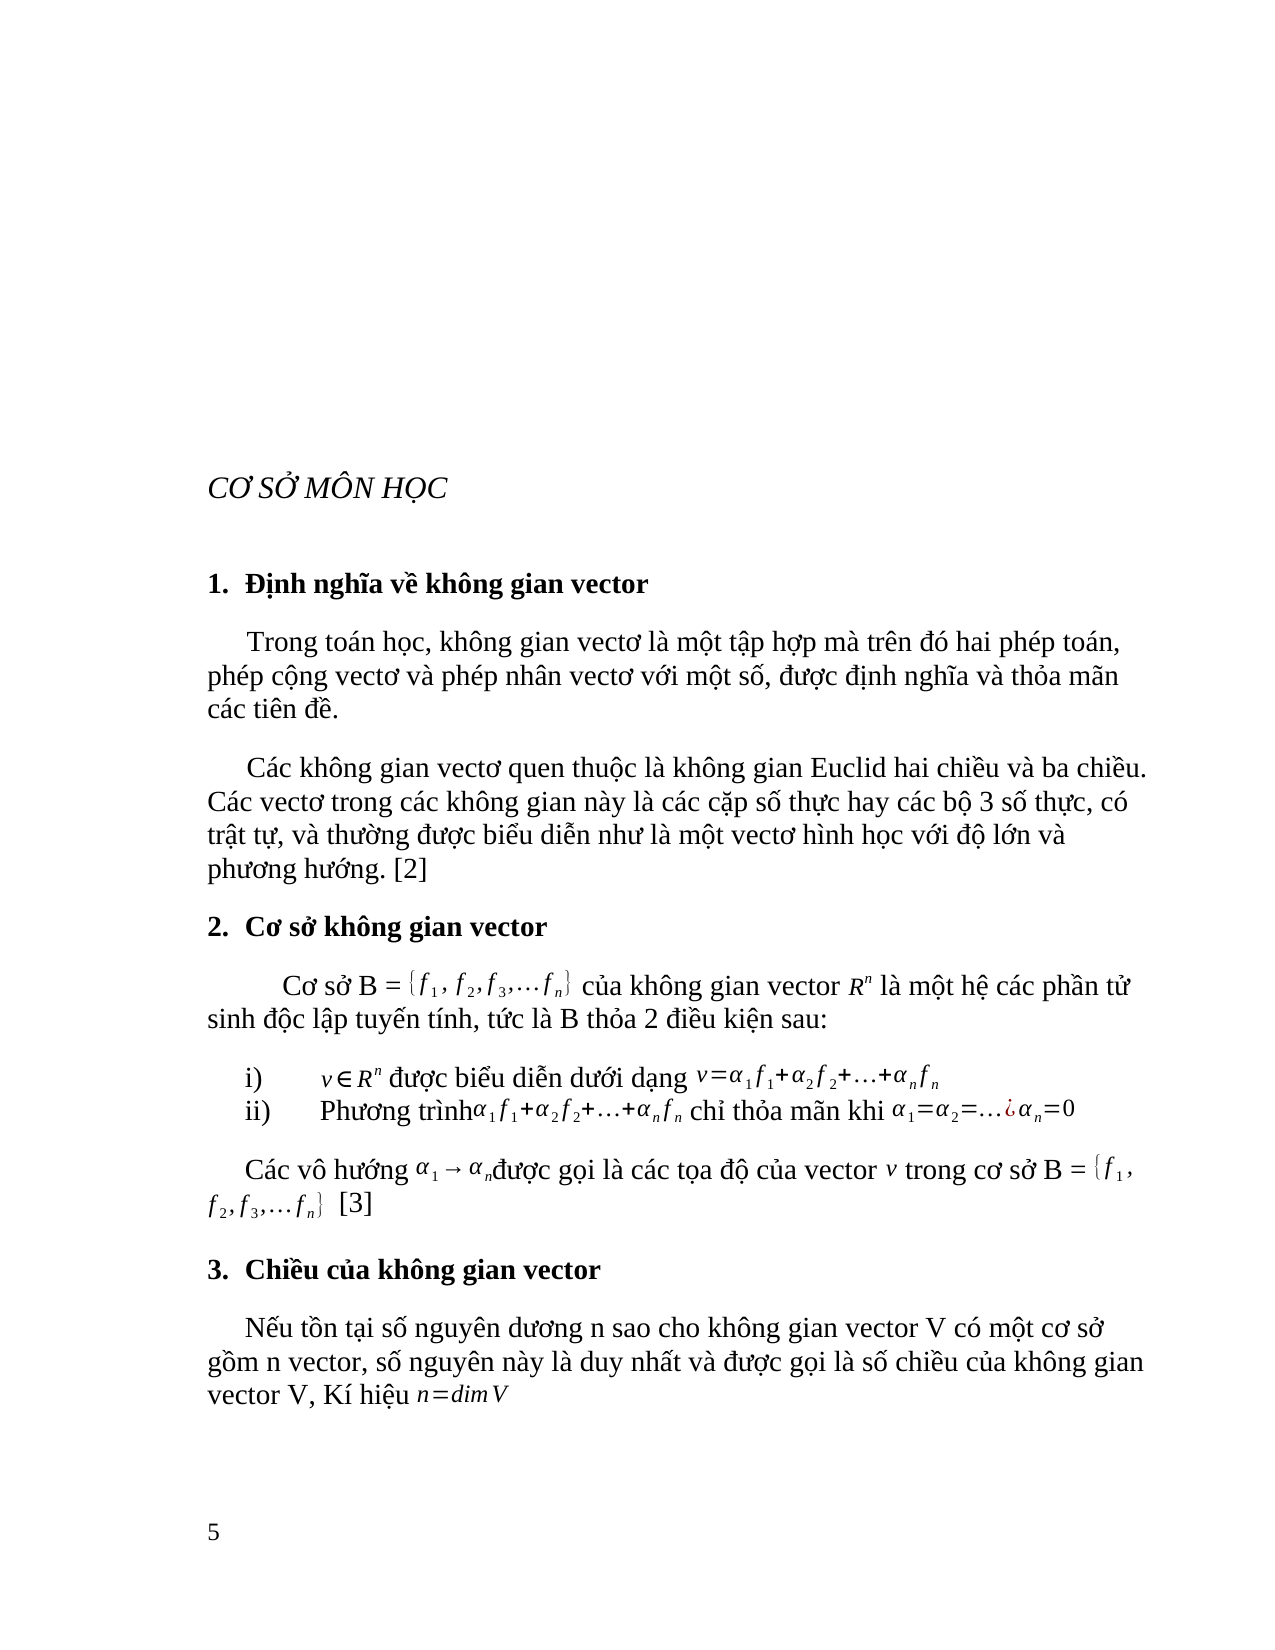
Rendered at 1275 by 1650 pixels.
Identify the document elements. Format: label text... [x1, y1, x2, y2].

text Các không gian vectơ quen thuộc là không gian Euclid hai chiều và ba chiều. Các vectơ trong các không gian này là các cặp số thực hay các bộ 3 số thực, có trật tự, và thường được biểu diễn như là một vectơ hình học với độ lớn và phương hướng. [2] [207, 750, 1156, 884]
text Các vô hướng được gọi là các tọa độ của vector trong cơ sở B = [3] [207, 1152, 1156, 1227]
list Cơ sở không gian vector [207, 909, 1156, 943]
list Định nghĩa về không gian vector [207, 566, 1156, 599]
text CƠ SỞ MÔN HỌC [207, 470, 1156, 541]
list Chiều của không gian vector [207, 1252, 1156, 1285]
list Phương trình chỉ thỏa mãn khi [244, 1093, 1156, 1127]
text Cơ sở B = của không gian vector là một hệ các phần tử sinh độc lập tuyến tính, tức là B thỏa 2 điều kiện sau: [207, 968, 1156, 1035]
list được biểu diễn dưới dạng [244, 1060, 1156, 1093]
text Nếu tồn tại số nguyên dương n sao cho không gian vector V có một cơ sở gồm n vector, số nguyên này là duy nhất và được gọi là số chiều của không gian vector V, Kí hiệu [207, 1310, 1156, 1411]
text Trong toán học, không gian vectơ là một tập hợp mà trên đó hai phép toán, phép cộng vectơ và phép nhân vectơ với một số, được định nghĩa và thỏa mãn các tiên đề. [207, 624, 1156, 725]
